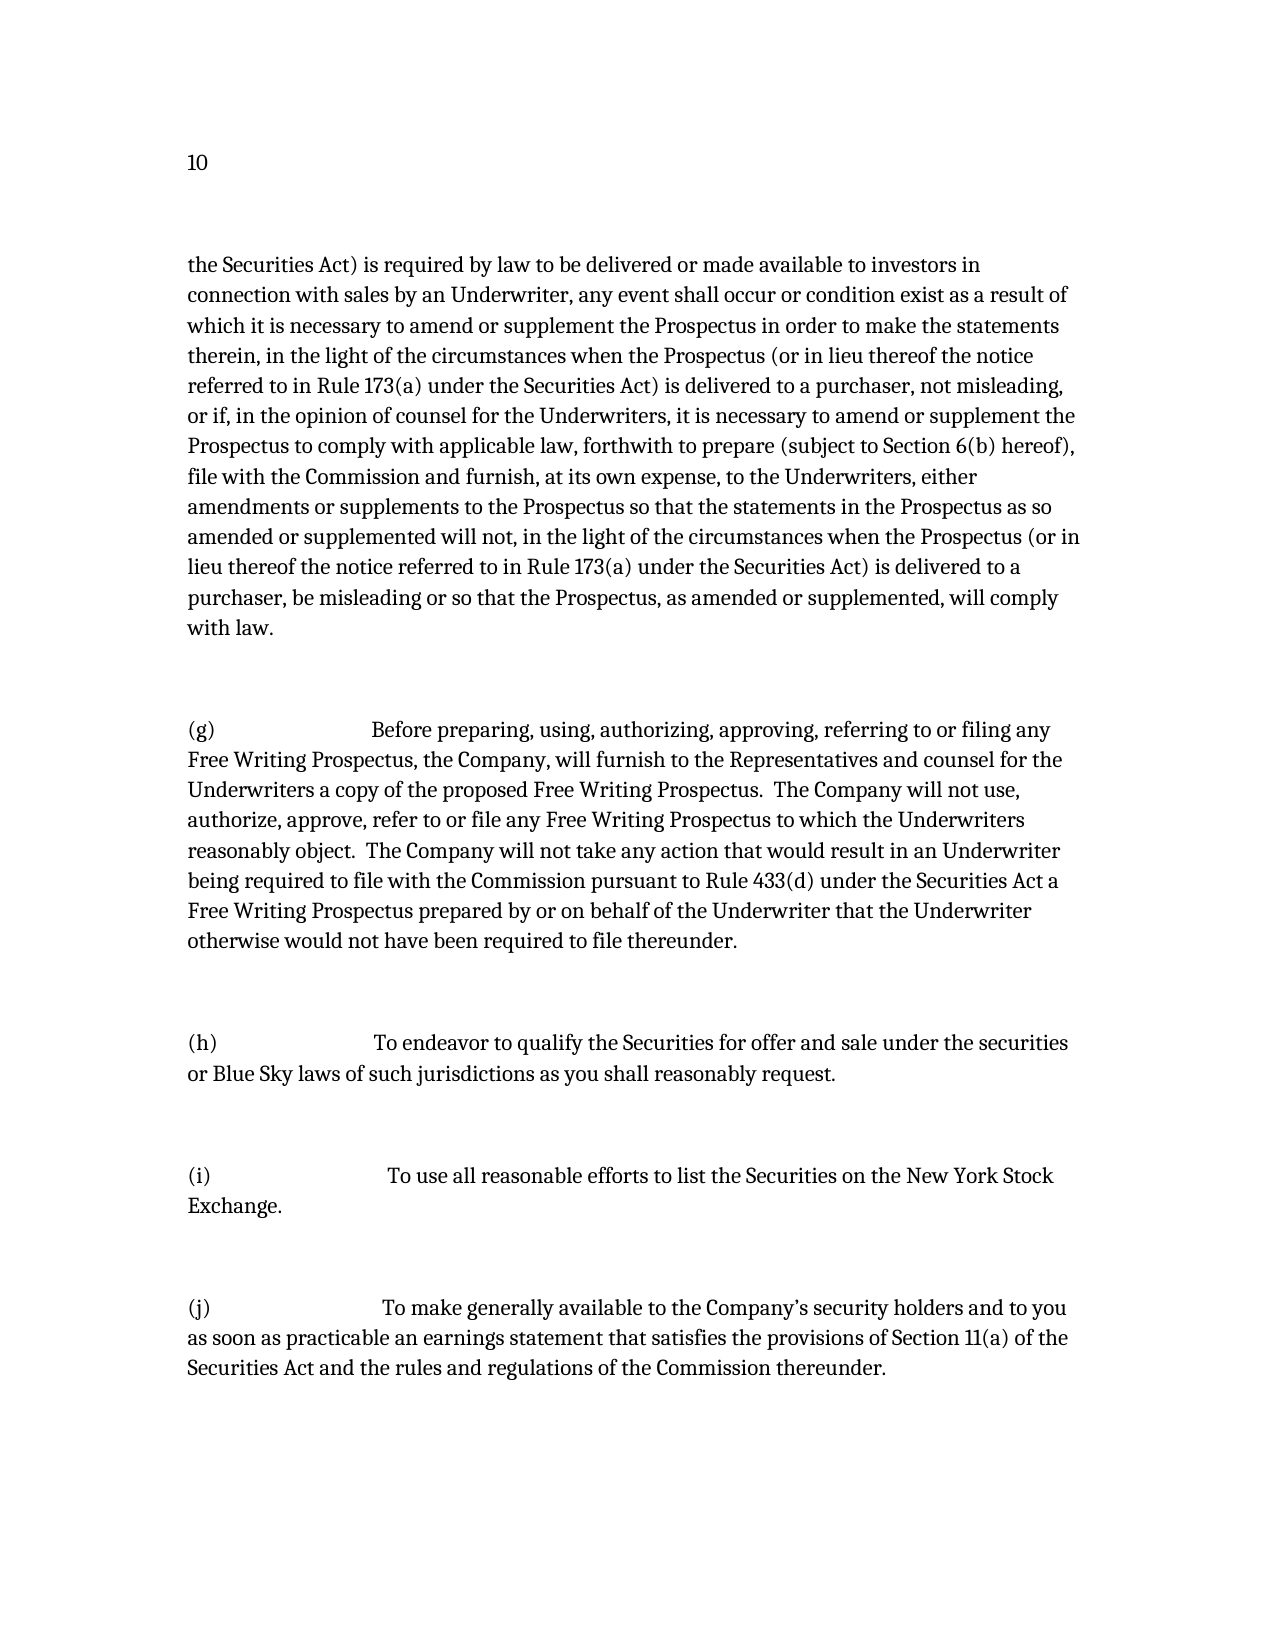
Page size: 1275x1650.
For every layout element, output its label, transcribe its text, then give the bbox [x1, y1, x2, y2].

text the Securities Act) is required by law to be delivered or made available to investors in connection with sales by an Underwriter, any event shall occur or condition exist as a result of which it is necessary to amend or supplement the Prospectus in order to make the statements therein, in the light of the circumstances when the Prospectus (or in lieu thereof the notice referred to in Rule 173(a) under the Securities Act) is delivered to a purchaser, not misleading, or if, in the opinion of counsel for the Underwriters, it is necessary to amend or supplement the Prospectus to comply with applicable law, forthwith to prepare (subject to Section 6(b) hereof), file with the Commission and furnish, at its own expense, to the Underwriters, either amendments or supplements to the Prospectus so that the statements in the Prospectus as so amended or supplemented will not, in the light of the circumstances when the Prospectus (or in lieu thereof the notice referred to in Rule 173(a) under the Securities Act) is delivered to a purchaser, be misleading or so that the Prospectus, as amended or supplemented, will comply with law. [187, 252, 1087, 641]
text 10 [187, 150, 1087, 176]
text (g) Before preparing, using, authorizing, approving, referring to or filing any Free Writing Prospectus, the Company, will furnish to the Representatives and counsel for the Underwriters a copy of the proposed Free Writing Prospectus. The Company will not use, authorize, approve, refer to or file any Free Writing Prospectus to which the Underwriters reasonably object. The Company will not take any action that would result in an Underwriter being required to file with the Commission pursuant to Rule 433(d) under the Securities Act a Free Writing Prospectus prepared by or on behalf of the Underwriter that the Underwriter otherwise would not have been required to file thereunder. [187, 717, 1087, 954]
text (i) To use all reasonable efforts to list the Securities on the New York Stock Exchange. [187, 1162, 1087, 1219]
text (h) To endeavor to qualify the Securities for offer and sale under the securities or Blue Sky laws of such jurisdictions as you shall reasonably request. [187, 1030, 1087, 1087]
text (j) To make generally available to the Company’s security holders and to you as soon as practicable an earnings statement that satisfies the provisions of Section 11(a) of the Securities Act and the rules and regulations of the Commission thereunder. [187, 1295, 1087, 1382]
